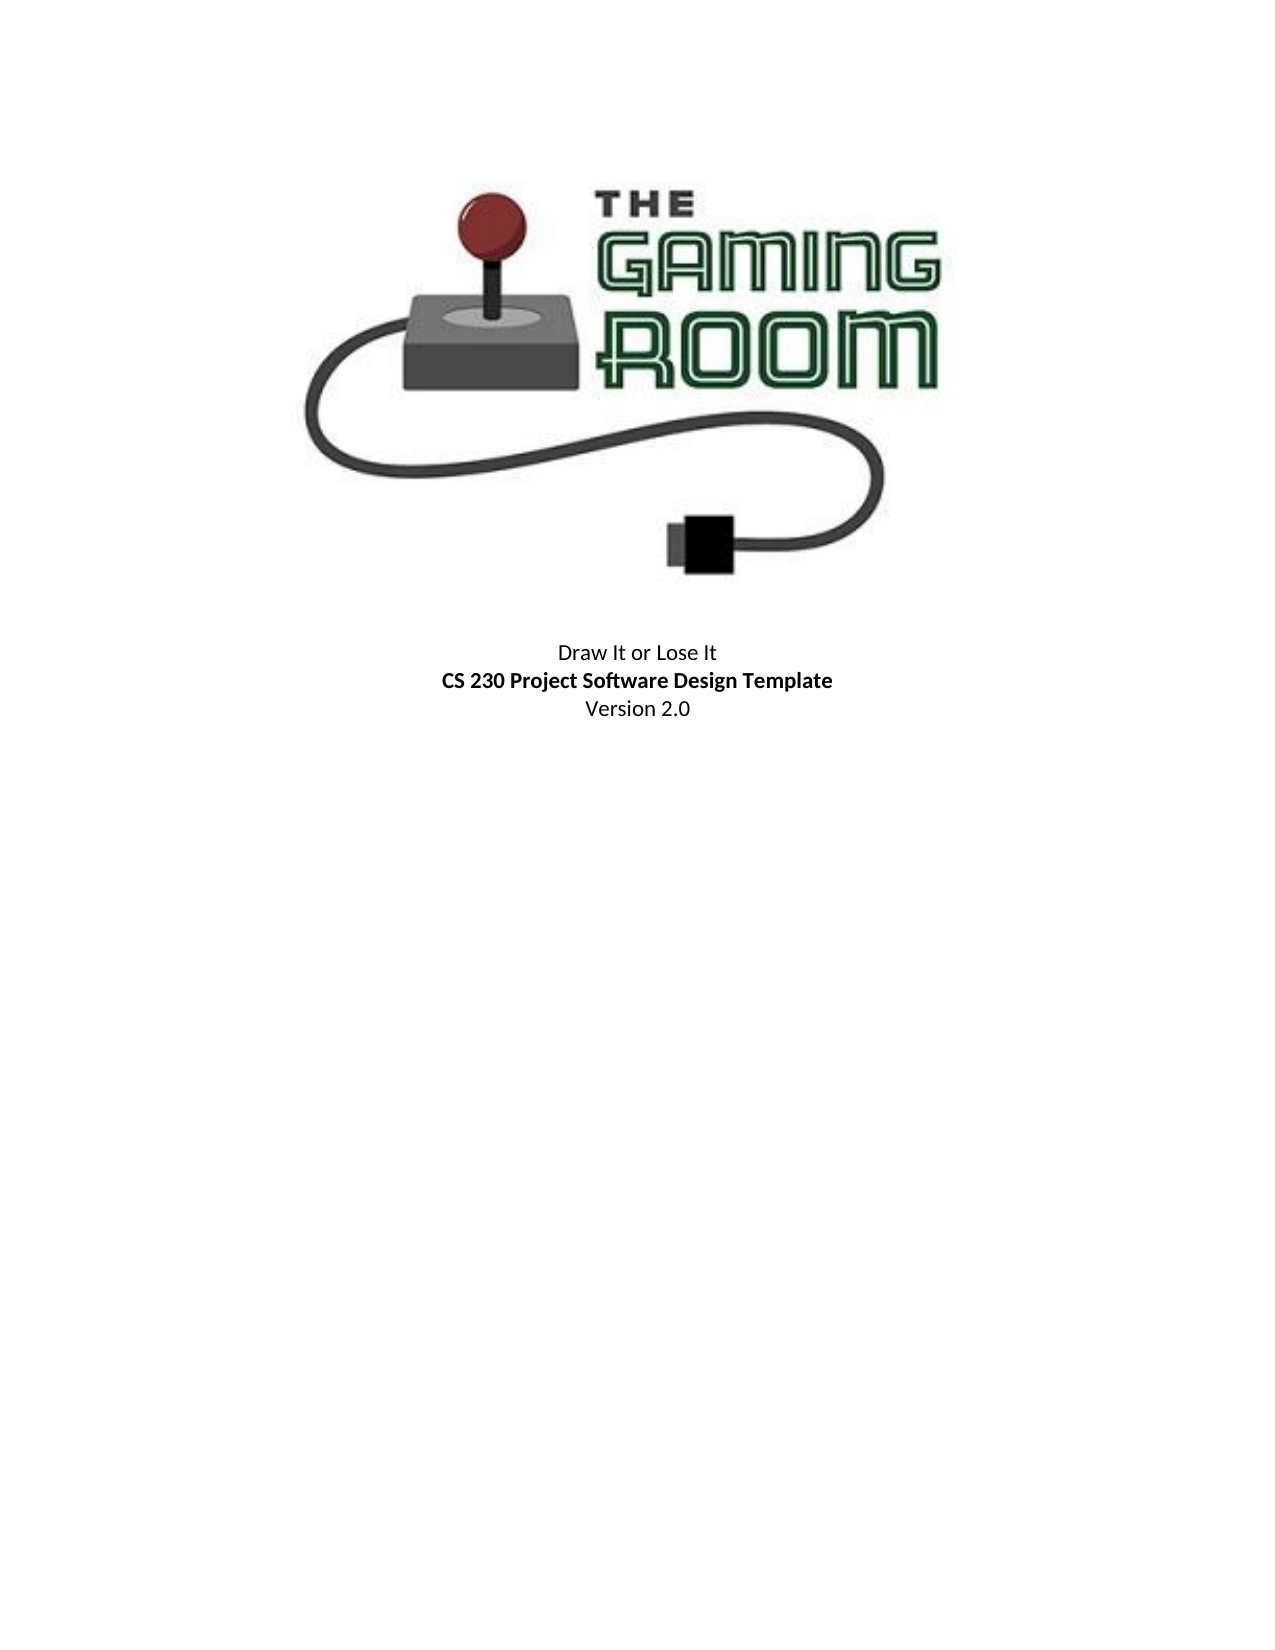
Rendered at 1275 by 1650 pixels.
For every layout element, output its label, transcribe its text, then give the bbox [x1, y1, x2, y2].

picture [223, 150, 1057, 611]
subtitle CS 230 Project Software Design Template [150, 666, 1125, 694]
text Version 2.0 [150, 694, 1125, 722]
title Draw It or Lose It [150, 638, 1125, 666]
